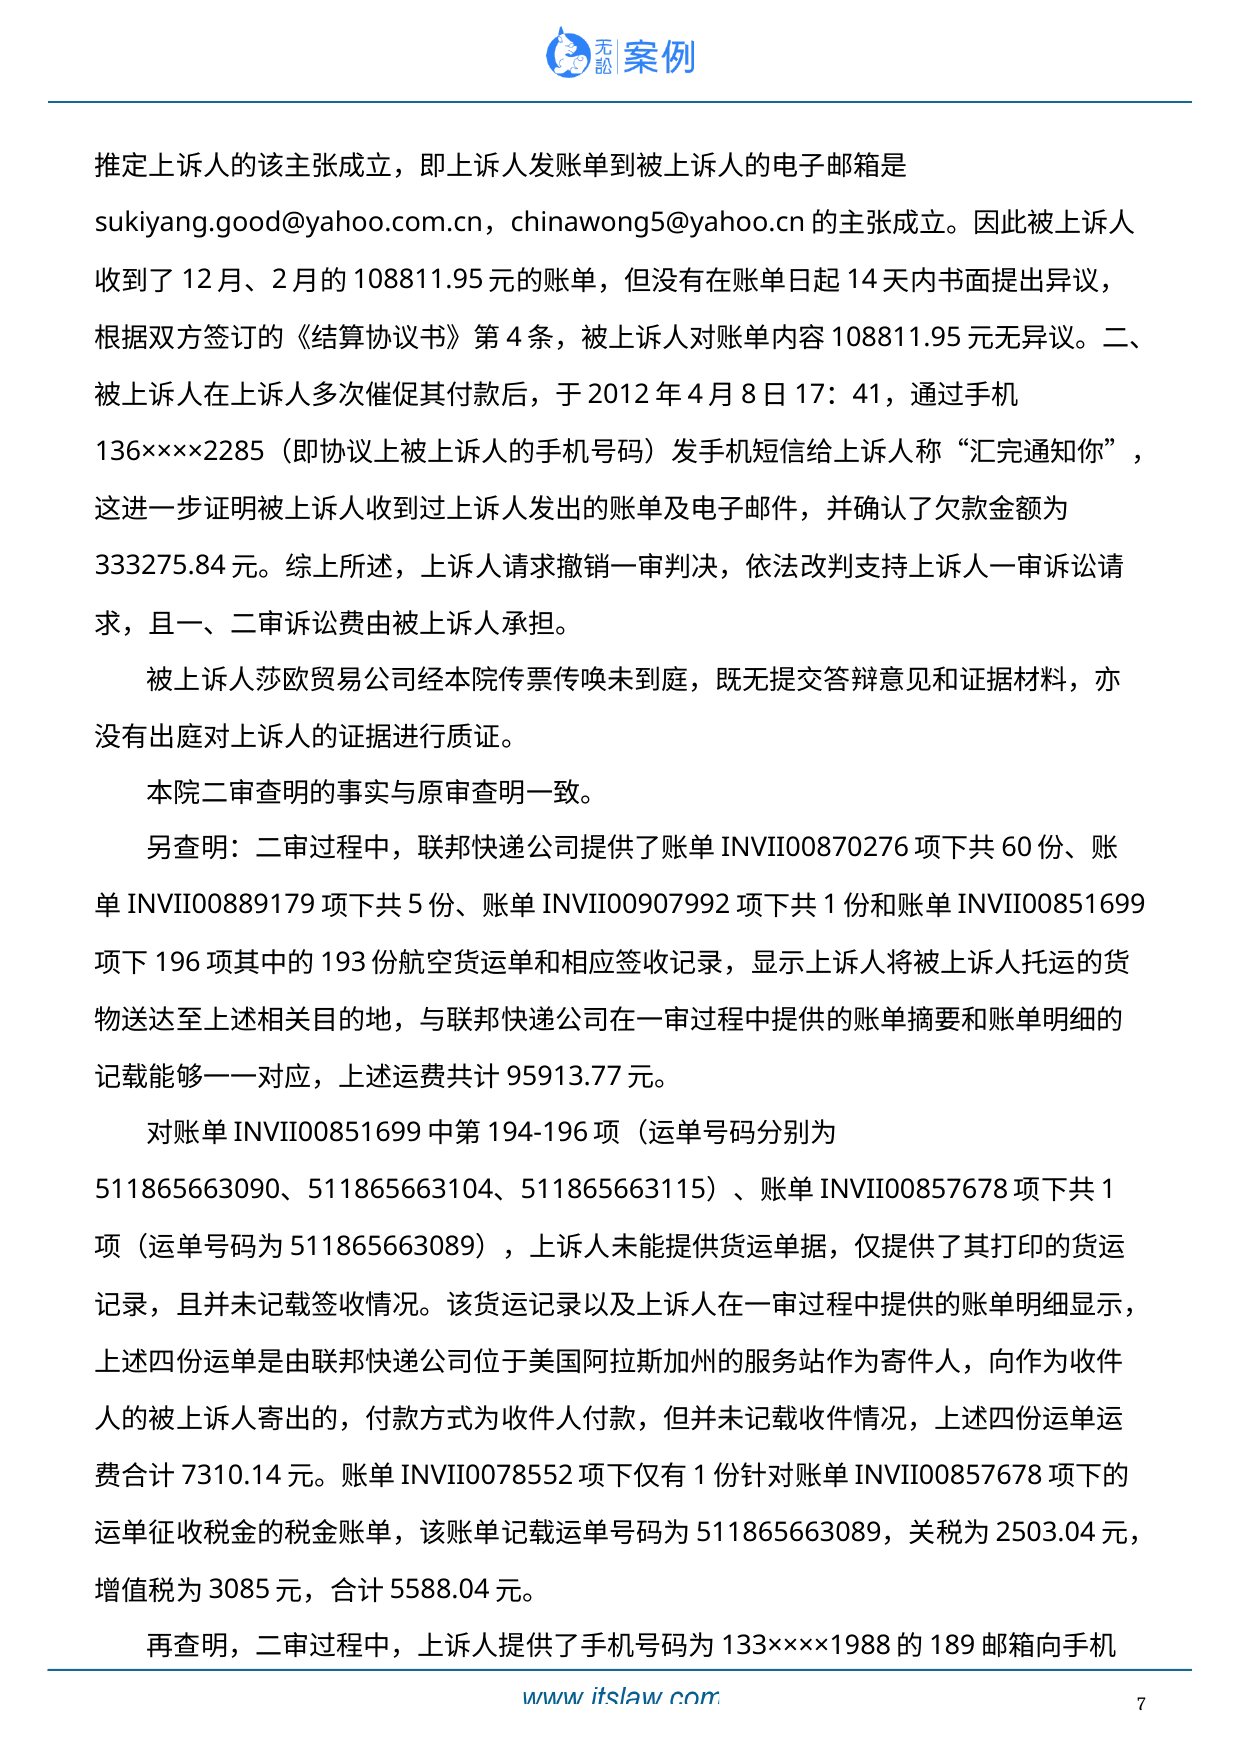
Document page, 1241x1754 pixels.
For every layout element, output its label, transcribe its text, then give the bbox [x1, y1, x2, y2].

picture [523, 1687, 720, 1704]
picture [546, 26, 694, 78]
text 对账单INVII00851699中第194-196项（运单号码分别为511865663090、511865663104、511865663115）、账单INVII00857678项下共1项（运单号码为511865663089），上诉人未能提供货运单据，仅提供了其打印的货运记录，且并未记载签收情况。该货运记录以及上诉人在一审过程中提供的账单明细显示，上述四份运单是由联邦快递公司位于美国阿拉斯加州的服务站作为寄件人，向作为收件人的被上诉人寄出的，付款方式为收件人付款，但并未记载收件情况，上述四份运单运费合计7310.14元。账单INVII0078552项下仅有1份针对账单INVII00857678项下的运单征收税金的税金账单，该账单记载运单号码为511865663089，关税为2503.04元，增值税为3085元，合计5588.04元。 [94, 1109, 1146, 1610]
text 本院二审查明的事实与原审查明一致。 [94, 768, 1146, 812]
text 另查明：二审过程中，联邦快递公司提供了账单INVII00870276项下共60份、账单INVII00889179项下共5份、账单INVII00907992项下共1份和账单INVII00851699项下196项其中的193份航空货运单和相应签收记录，显示上诉人将被上诉人托运的货物送达至上述相关目的地，与联邦快递公司在一审过程中提供的账单摘要和账单明细的记载能够一一对应，上述运费共计95913.77元。 [94, 824, 1146, 1097]
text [94, 85, 1146, 643]
text 被上诉人莎欧贸易公司经本院传票传唤未到庭，既无提交答辩意见和证据材料，亦没有出庭对上诉人的证据进行质证。 [94, 655, 1146, 756]
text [94, 1622, 1146, 1666]
